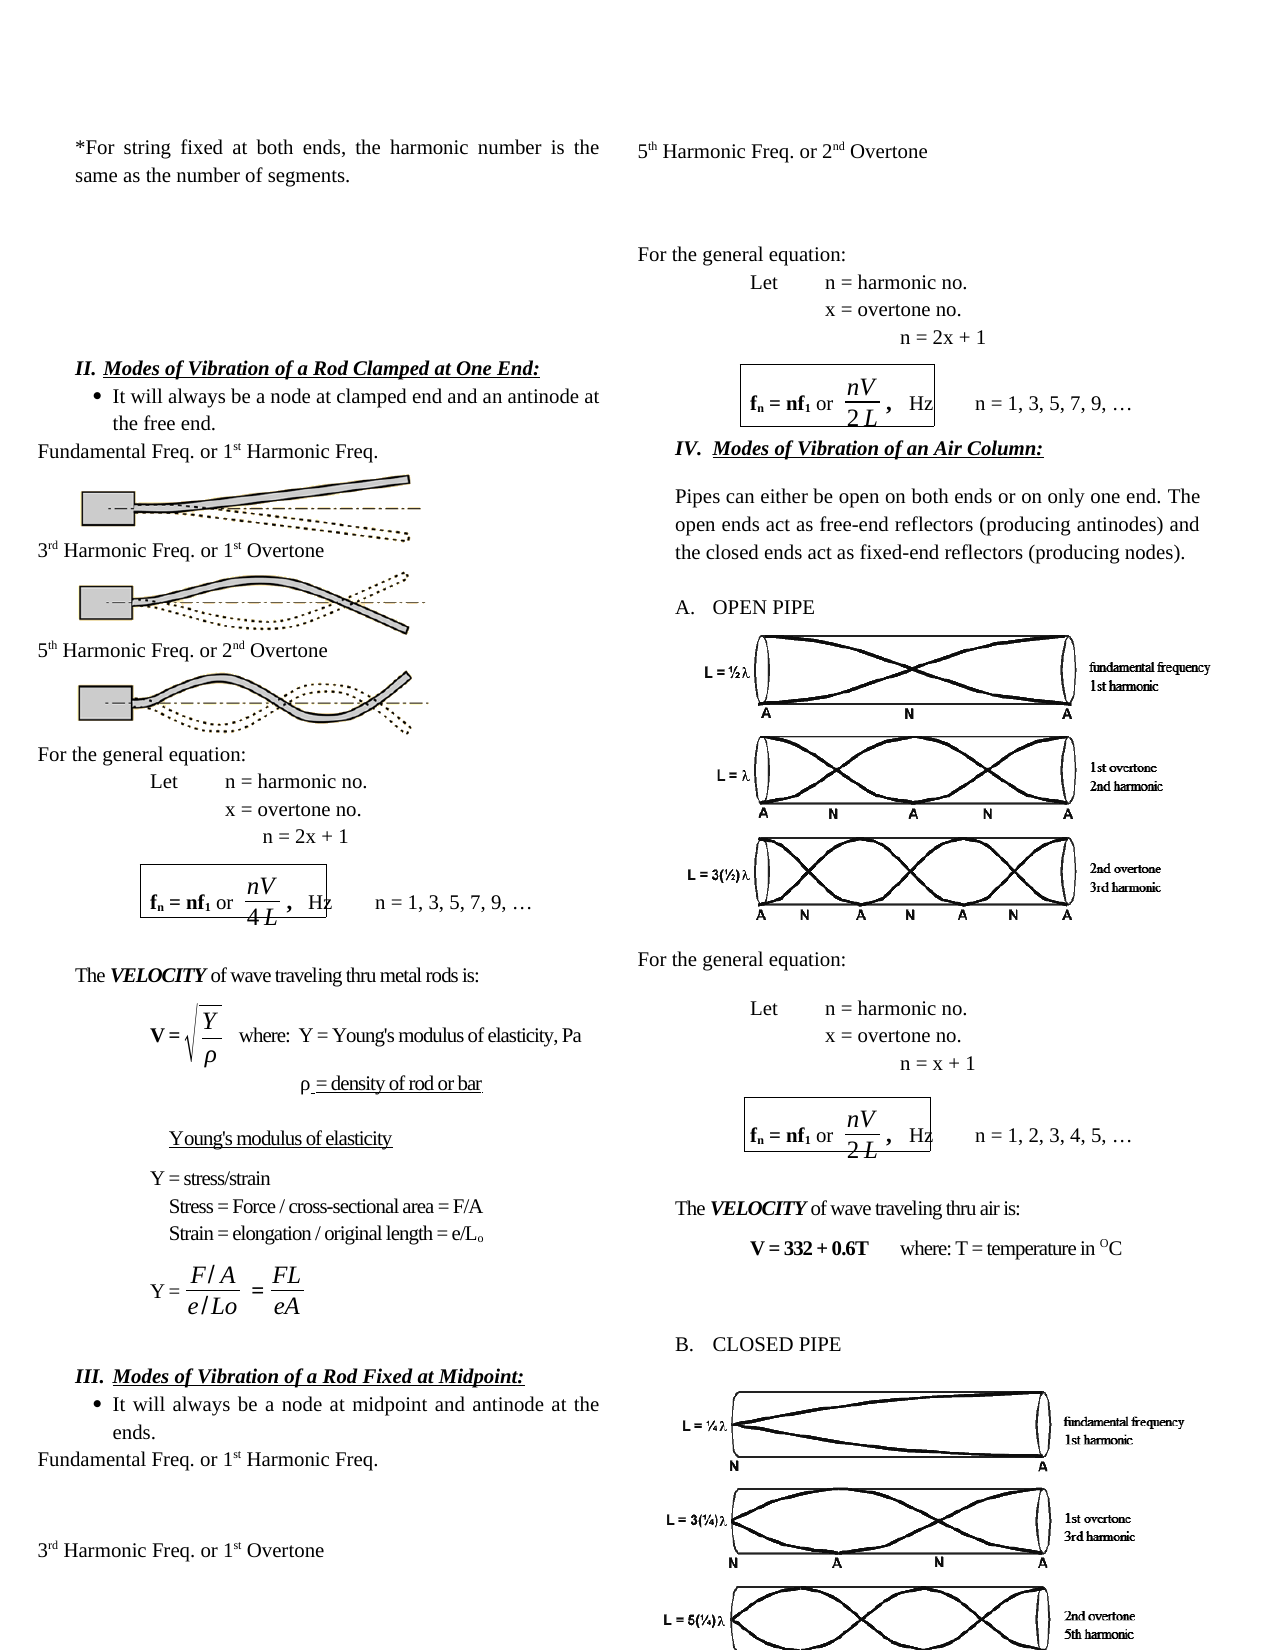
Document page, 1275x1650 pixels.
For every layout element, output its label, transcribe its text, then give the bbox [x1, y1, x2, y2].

list It will always be a node at midpoint and antinode at the ends. [94, 1392, 600, 1444]
list x = overtone no. [750, 297, 1200, 321]
list 3rd Harmonic Freq. or 1st Overtone [37, 1538, 600, 1562]
picture [75, 666, 432, 739]
text ρ = density of rod or bar [225, 1071, 600, 1095]
text n = x + 1 [825, 1051, 1200, 1075]
text fn = nf1 or , Hz n = 1, 3, 5, 7, 9, … [675, 373, 1200, 432]
list 3rd Harmonic Freq. or 1st Overtone [37, 538, 600, 562]
text The VELOCITY of wave traveling thru air is: [675, 1196, 1200, 1220]
picture [76, 567, 429, 638]
text Let n = harmonic no. [675, 995, 1200, 1019]
list x = overtone no. [75, 797, 600, 821]
list 5th Harmonic Freq. or 2nd Overtone [637, 139, 1200, 163]
list Let n = harmonic no. [675, 269, 1200, 294]
list Fundamental Freq. or 1st Harmonic Freq. [37, 439, 600, 463]
list It will always be a node at clamped end and an antinode at the free end. [94, 383, 600, 435]
text *For string fixed at both ends, the harmonic number is the same as the number of segments. [75, 135, 600, 187]
text x = overtone no. [675, 1023, 1200, 1047]
text Y = stress/strain [75, 1166, 600, 1190]
list CLOSED PIPE [675, 1332, 1200, 1356]
list For the general equation: [637, 242, 1200, 266]
text Strain = elongation / original length = e/Lo [75, 1221, 600, 1245]
text Y = = [75, 1261, 600, 1320]
text Young's modulus of elasticity [75, 1126, 600, 1150]
text Stress = Force / cross-sectional area = F/A [75, 1194, 600, 1218]
list For the general equation: [637, 947, 1200, 971]
list Let n = harmonic no. [75, 769, 600, 793]
list OPEN PIPE [675, 595, 1200, 619]
list n = 2x + 1 [225, 824, 600, 848]
list n = 2x + 1 [825, 325, 1200, 349]
list For the general equation: [37, 741, 600, 766]
list Modes of Vibration of a Rod Clamped at One End: [75, 356, 600, 380]
text V = 332 + 0.6T where: T = temperature in OC [675, 1236, 1200, 1260]
list Modes of Vibration of an Air Column: [675, 436, 1200, 460]
text Pipes can either be open on both ends or on only one end. The open ends act as free-end reflectors (producing antinodes) and the closed ends act as fixed-end reflectors (producing nodes). [675, 484, 1200, 564]
text The VELOCITY of wave traveling thru metal rods is: [75, 963, 600, 987]
text fn = nf1 or , Hz n = 1, 2, 3, 4, 5, … [675, 1106, 1200, 1165]
text fn = nf1 or , Hz n = 1, 3, 5, 7, 9, … [75, 873, 600, 932]
picture [75, 471, 430, 538]
text V = where: Y = Young's modulus of elasticity, Pa [150, 1003, 600, 1067]
list Fundamental Freq. or 1st Harmonic Freq. [37, 1447, 600, 1471]
list Modes of Vibration of a Rod Fixed at Midpoint: [75, 1364, 600, 1388]
list 5th Harmonic Freq. or 2nd Overtone [37, 638, 600, 662]
